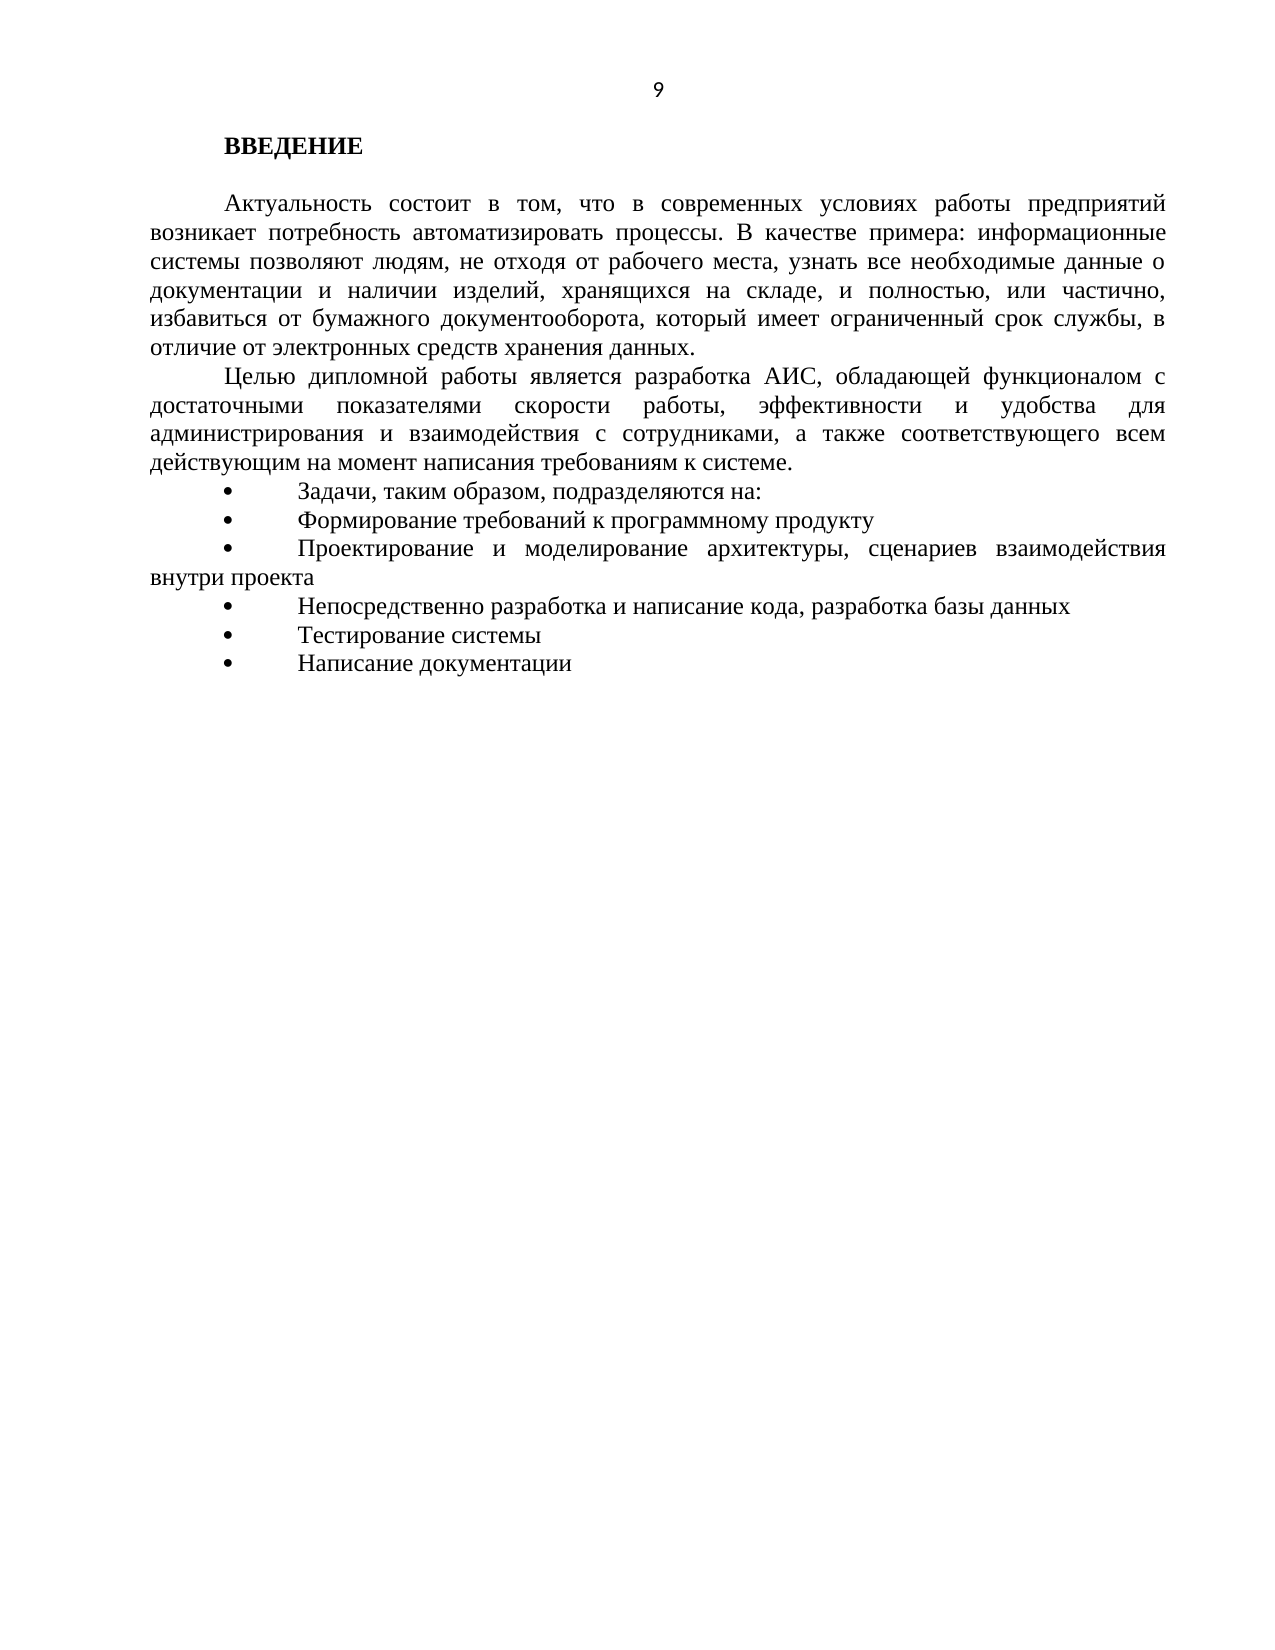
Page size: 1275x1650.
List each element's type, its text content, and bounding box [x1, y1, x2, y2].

list Написание документации [150, 648, 1167, 677]
list Формирование требований к программному продукту [150, 505, 1167, 533]
list Задачи, таким образом, подразделяются на: [150, 476, 1167, 505]
text Целью дипломной работы является разработка АИС, обладающей функционалом с достаточными показателями скорости работы, эффективности и удобства для администрирования и взаимодействия с сотрудниками, а также соответствующего всем действующим на момент написания требованиям к системе. [150, 361, 1167, 476]
list Тестирование системы [150, 620, 1167, 648]
text Актуальность состоит в том, что в современных условиях работы предприятий возникает потребность автоматизировать процессы. В качестве примера: информационные системы позволяют людям, не отходя от рабочего места, узнать все необходимые данные о документации и наличии изделий, хранящихся на складе, и полностью, или частично, избавиться от бумажного документооборота, который имеет ограниченный срок службы, в отличие от электронных средств хранения данных. [150, 188, 1167, 361]
list Непосредственно разработка и написание кода, разработка базы данных [150, 591, 1167, 620]
list Проектирование и моделирование архитектуры, сценариев взаимодействия внутри проекта [150, 533, 1167, 591]
text ВВЕДЕНИЕ [150, 131, 1167, 160]
